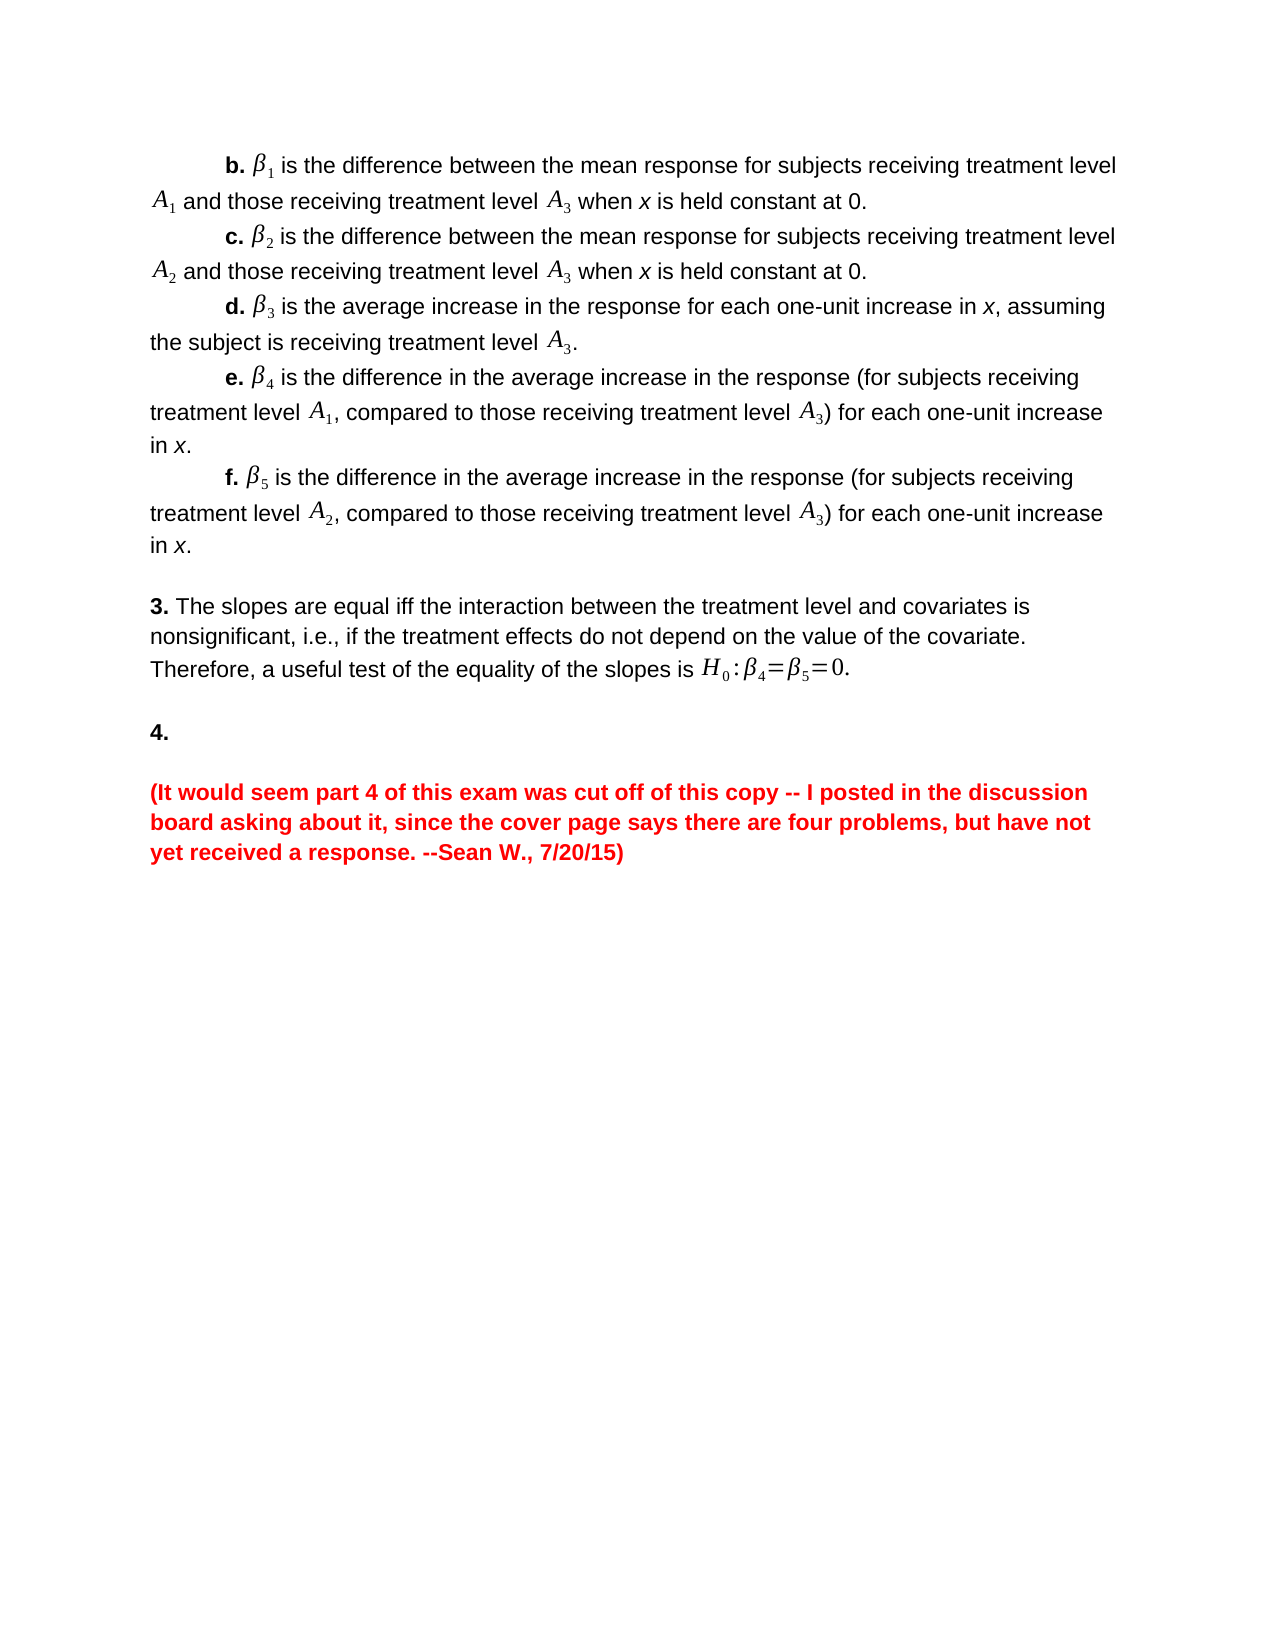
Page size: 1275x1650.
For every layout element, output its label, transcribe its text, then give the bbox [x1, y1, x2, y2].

text c. is the difference between the mean response for subjects receiving treatment level and those receiving treatment level when x is held constant at 0. [150, 220, 1125, 287]
text b. is the difference between the mean response for subjects receiving treatment level and those receiving treatment level when x is held constant at 0. [150, 150, 1125, 217]
text f. is the difference in the average increase in the response (for subjects receiving treatment level , compared to those receiving treatment level ) for each one-unit increase in x. [150, 462, 1125, 559]
text (It would seem part 4 of this exam was cut off of this copy -- I posted in the discussion board asking about it, since the cover page says there are four problems, but have not yet received a response. --Sean W., 7/20/15) [150, 779, 1125, 866]
text 3. The slopes are equal iff the interaction between the treatment level and covariates is nonsignificant, i.e., if the treatment effects do not depend on the value of the covariate. Therefore, a useful test of the equality of the slopes is [150, 593, 1125, 684]
text d. is the average increase in the response for each one-unit increase in x, assuming the subject is receiving treatment level . [150, 291, 1125, 357]
text 4. [150, 718, 1125, 745]
text e. is the difference in the average increase in the response (for subjects receiving treatment level , compared to those receiving treatment level ) for each one-unit increase in x. [150, 361, 1125, 458]
